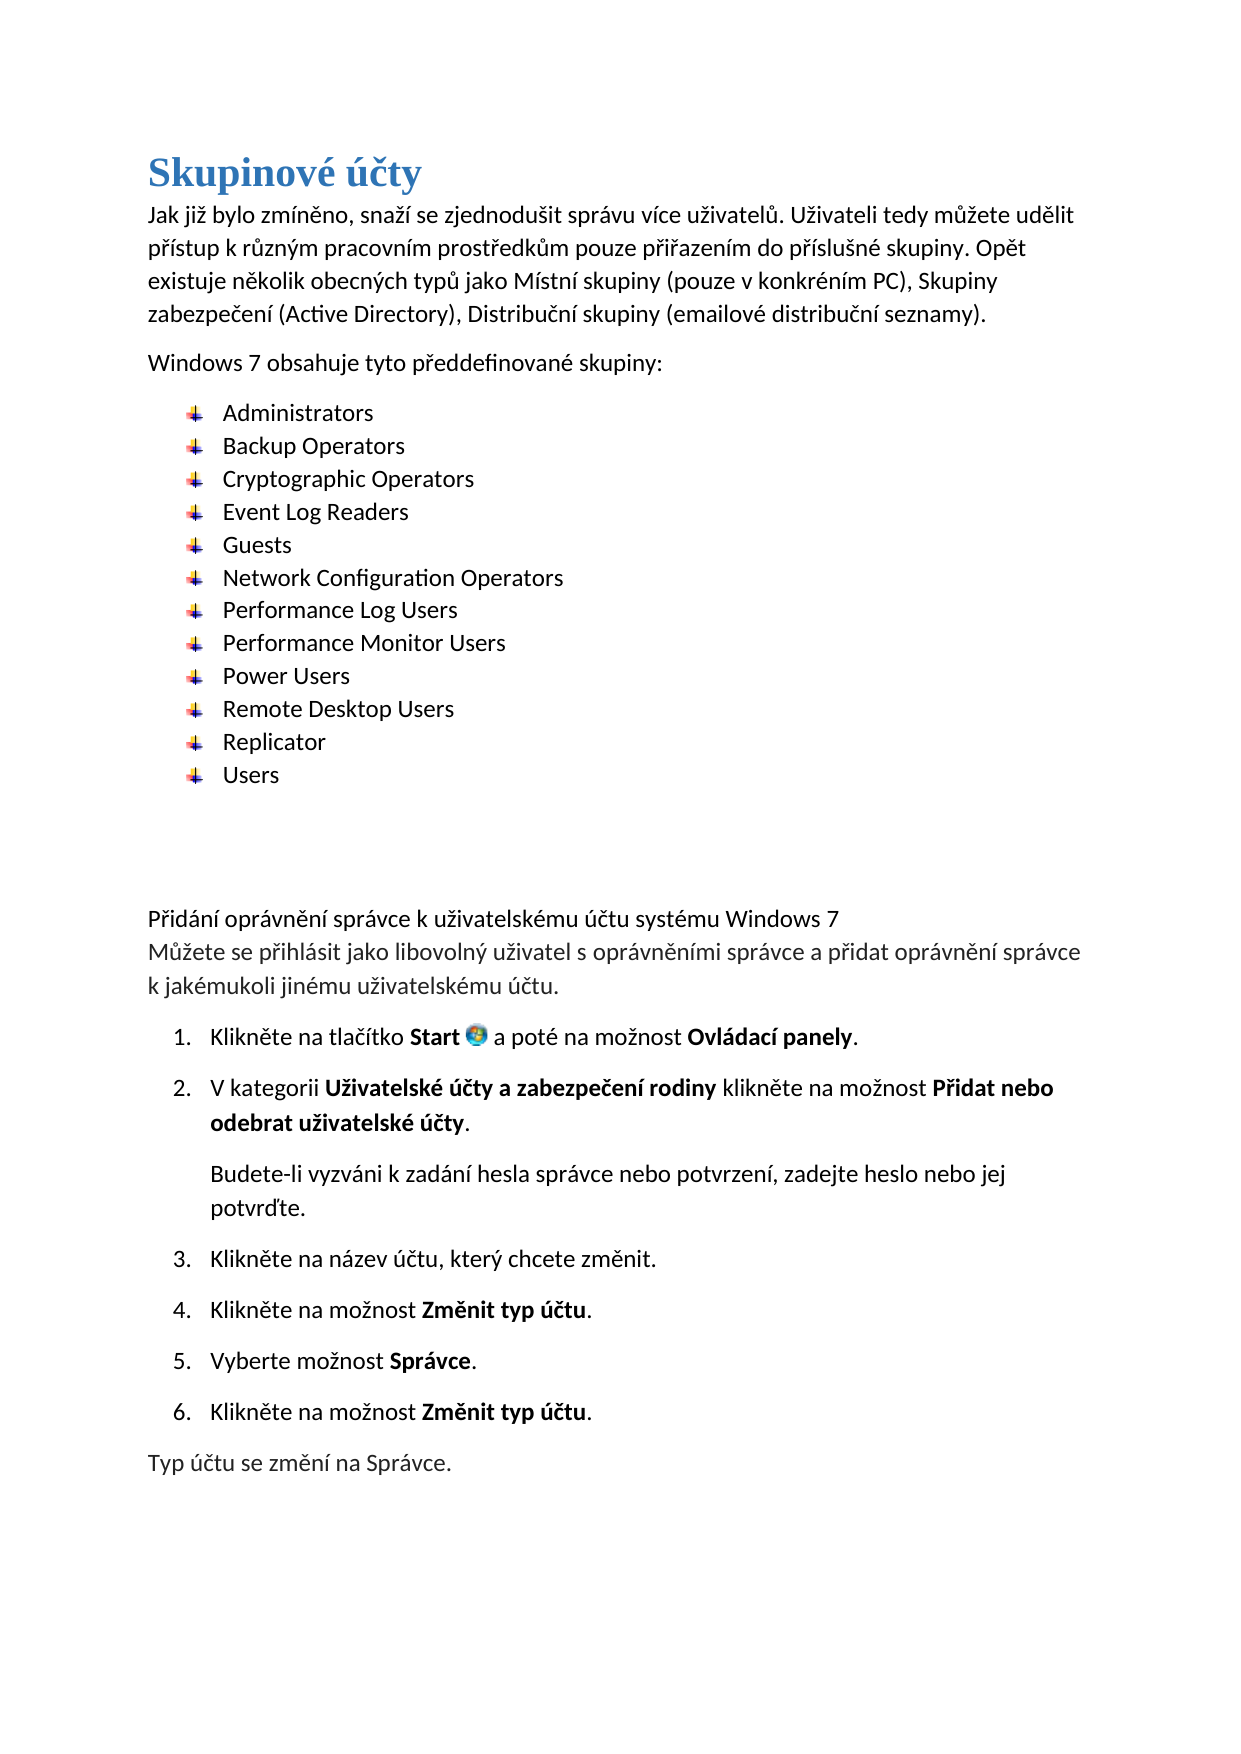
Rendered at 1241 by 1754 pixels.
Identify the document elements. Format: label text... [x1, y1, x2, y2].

text Jak již bylo zmíněno, snaží se zjednodušit správu více uživatelů. Uživateli tedy můžete udělit přístup k různým pracovním prostředkům pouze přiřazením do příslušné skupiny. Opět existuje několik obecných typů jako Místní skupiny (pouze v konkréním PC), Skupiny zabezpečení (Active Directory), Distribuční skupiny (emailové distribuční seznamy). [148, 199, 1093, 328]
text Budete-li vyzváni k zadání hesla správce nebo potvrzení, zadejte heslo nebo jej potvrďte. [210, 1154, 1093, 1223]
list Klikněte na název účtu, který chcete změnit. [173, 1239, 1093, 1274]
list Performance Monitor Users [185, 628, 1093, 658]
picture [186, 668, 203, 685]
list Event Log Readers [185, 496, 1093, 526]
list Power Users [185, 661, 1093, 691]
picture [186, 734, 203, 751]
subtitle Skupinové účty [148, 148, 1093, 196]
picture [186, 536, 203, 554]
list Guests [185, 529, 1093, 559]
picture [465, 1023, 488, 1046]
text Windows 7 obsahuje tyto předdefinované skupiny: [148, 348, 1093, 378]
picture [186, 569, 203, 586]
list Users [185, 759, 1093, 790]
text Můžete se přihlásit jako libovolný uživatel s oprávněními správce a přidat oprávnění správce k jakémukoli jinému uživatelskému účtu. [148, 933, 1093, 1001]
list V kategorii Uživatelské účty a zabezpečení rodiny klikněte na možnost Přidat nebo odebrat uživatelské účty. [173, 1068, 1093, 1137]
picture [186, 701, 203, 718]
list Klikněte na tlačítko Start a poté na možnost Ovládací panely. [173, 1017, 1093, 1052]
text Přidání oprávnění správce k uživatelskému účtu systému Windows 7 [148, 903, 1093, 933]
picture [186, 503, 203, 521]
list Klikněte na možnost Změnit typ účtu. [173, 1290, 1093, 1325]
picture [186, 470, 203, 488]
picture [186, 602, 203, 619]
list Cryptographic Operators [185, 463, 1093, 493]
list Replicator [185, 726, 1093, 757]
text Typ účtu se změní na Správce. [148, 1443, 1093, 1477]
picture [186, 437, 203, 455]
list Network Configuration Operators [185, 562, 1093, 592]
list Administrators [185, 397, 1093, 428]
picture [186, 635, 203, 652]
list Klikněte na možnost Změnit typ účtu. [173, 1392, 1093, 1427]
list Remote Desktop Users [185, 693, 1093, 724]
list Backup Operators [185, 430, 1093, 461]
list Vyberte možnost Správce. [173, 1341, 1093, 1376]
list Performance Log Users [185, 595, 1093, 625]
picture [186, 766, 203, 784]
picture [186, 404, 203, 422]
